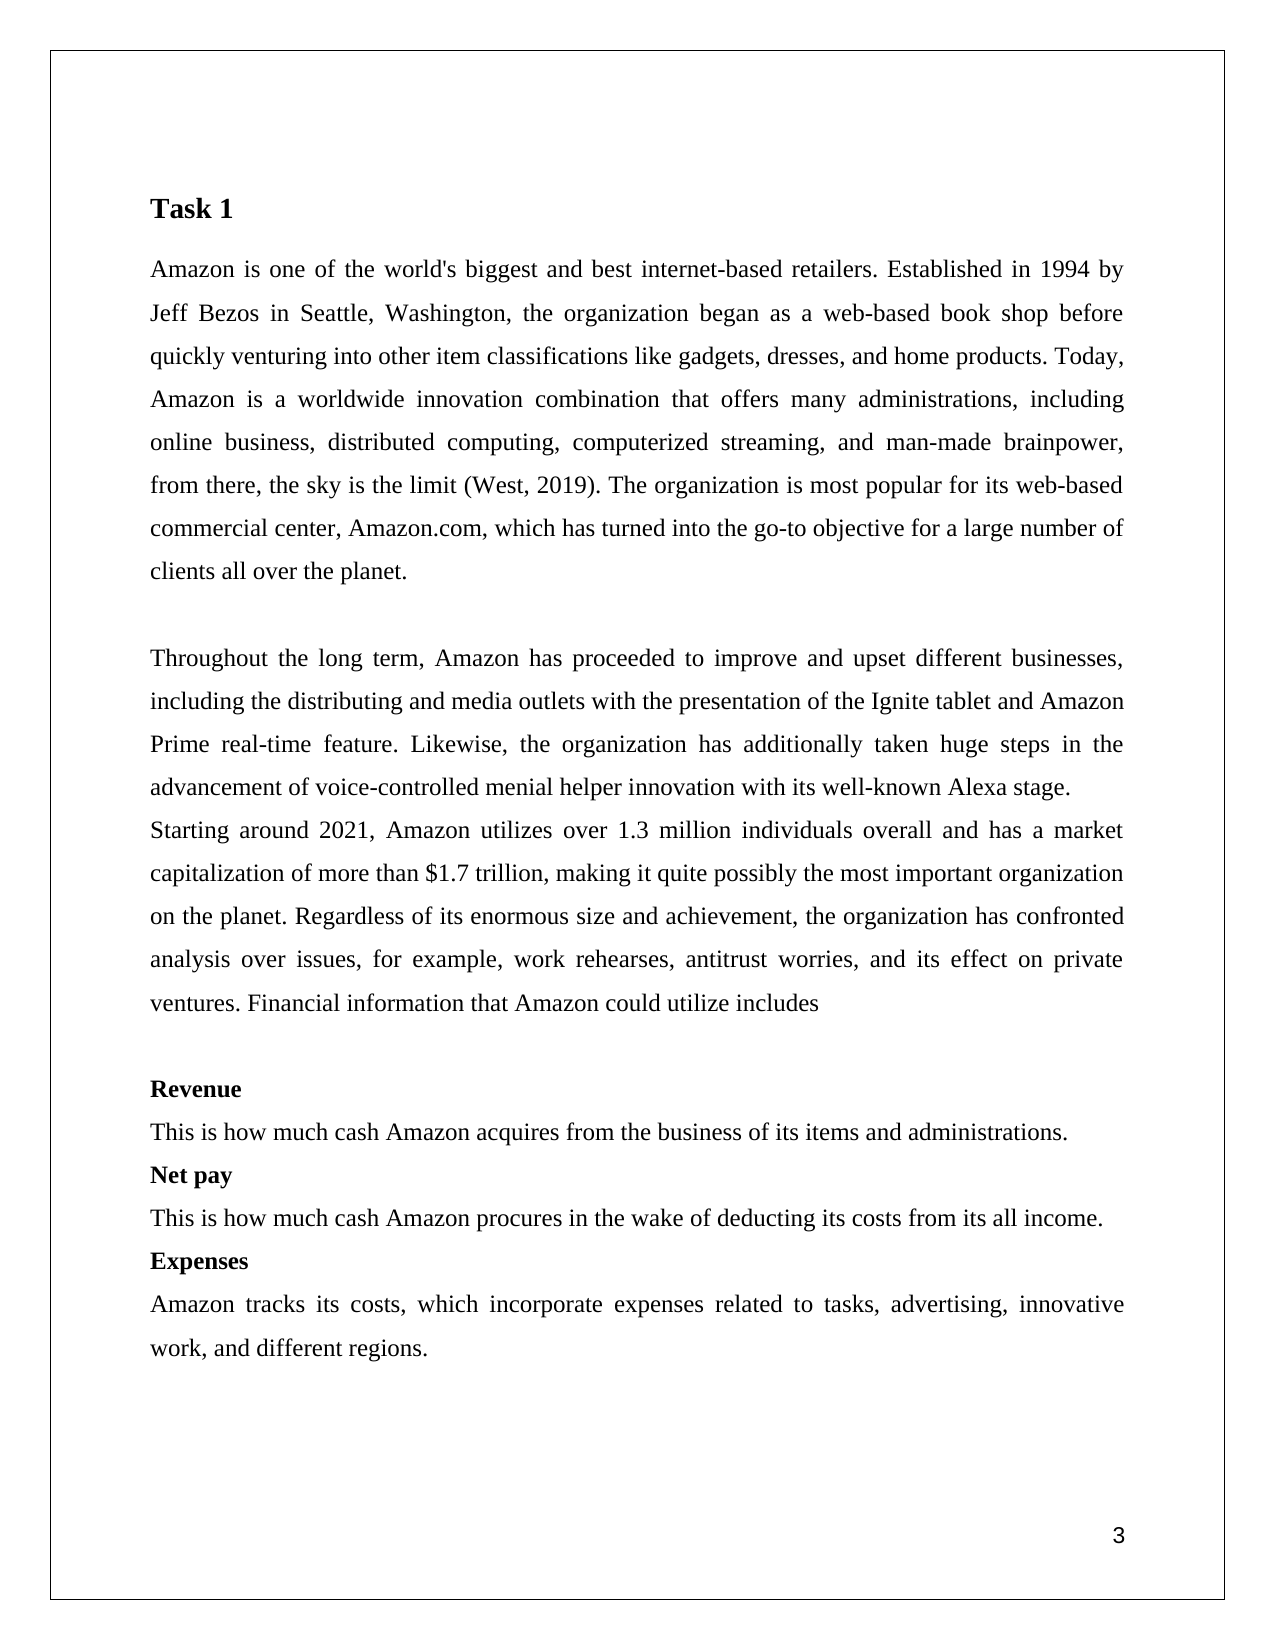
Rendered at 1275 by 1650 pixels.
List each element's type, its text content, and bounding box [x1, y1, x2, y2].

text Revenue [150, 1074, 1125, 1103]
text Amazon is one of the world's biggest and best internet-based retailers. Established in 1994 by Jeff Bezos in Seattle, Washington, the organization began as a web-based book shop before quickly venturing into other item classifications like gadgets, dresses, and home products. Today, Amazon is a worldwide innovation combination that offers many administrations, including online business, distributed computing, computerized streaming, and man-made brainpower, from there, the sky is the limit (West, 2019). The organization is most popular for its web-based commercial center, Amazon.com, which has turned into the go-to objective for a large number of clients all over the planet. [150, 254, 1125, 585]
text Expenses [150, 1246, 1125, 1275]
text Throughout the long term, Amazon has proceeded to improve and upset different businesses, including the distributing and media outlets with the presentation of the Ignite tablet and Amazon Prime real-time feature. Likewise, the organization has additionally taken huge steps in the advancement of voice-controlled menial helper innovation with its well-known Alexa stage. [150, 643, 1125, 801]
text This is how much cash Amazon acquires from the business of its items and administrations. [150, 1117, 1125, 1146]
text Amazon tracks its costs, which incorporate expenses related to tasks, advertising, innovative work, and different regions. [150, 1289, 1125, 1361]
text Starting around 2021, Amazon utilizes over 1.3 million individuals overall and has a market capitalization of more than $1.7 trillion, making it quite possibly the most important organization on the planet. Regardless of its enormous size and achievement, the organization has confronted analysis over issues, for example, work rehearses, antitrust worries, and its effect on private ventures. Financial information that Amazon could utilize includes [150, 815, 1125, 1016]
subtitle Task 1 [150, 192, 1125, 225]
text Net pay [150, 1160, 1125, 1189]
text This is how much cash Amazon procures in the wake of deducting its costs from its all income. [150, 1203, 1125, 1232]
